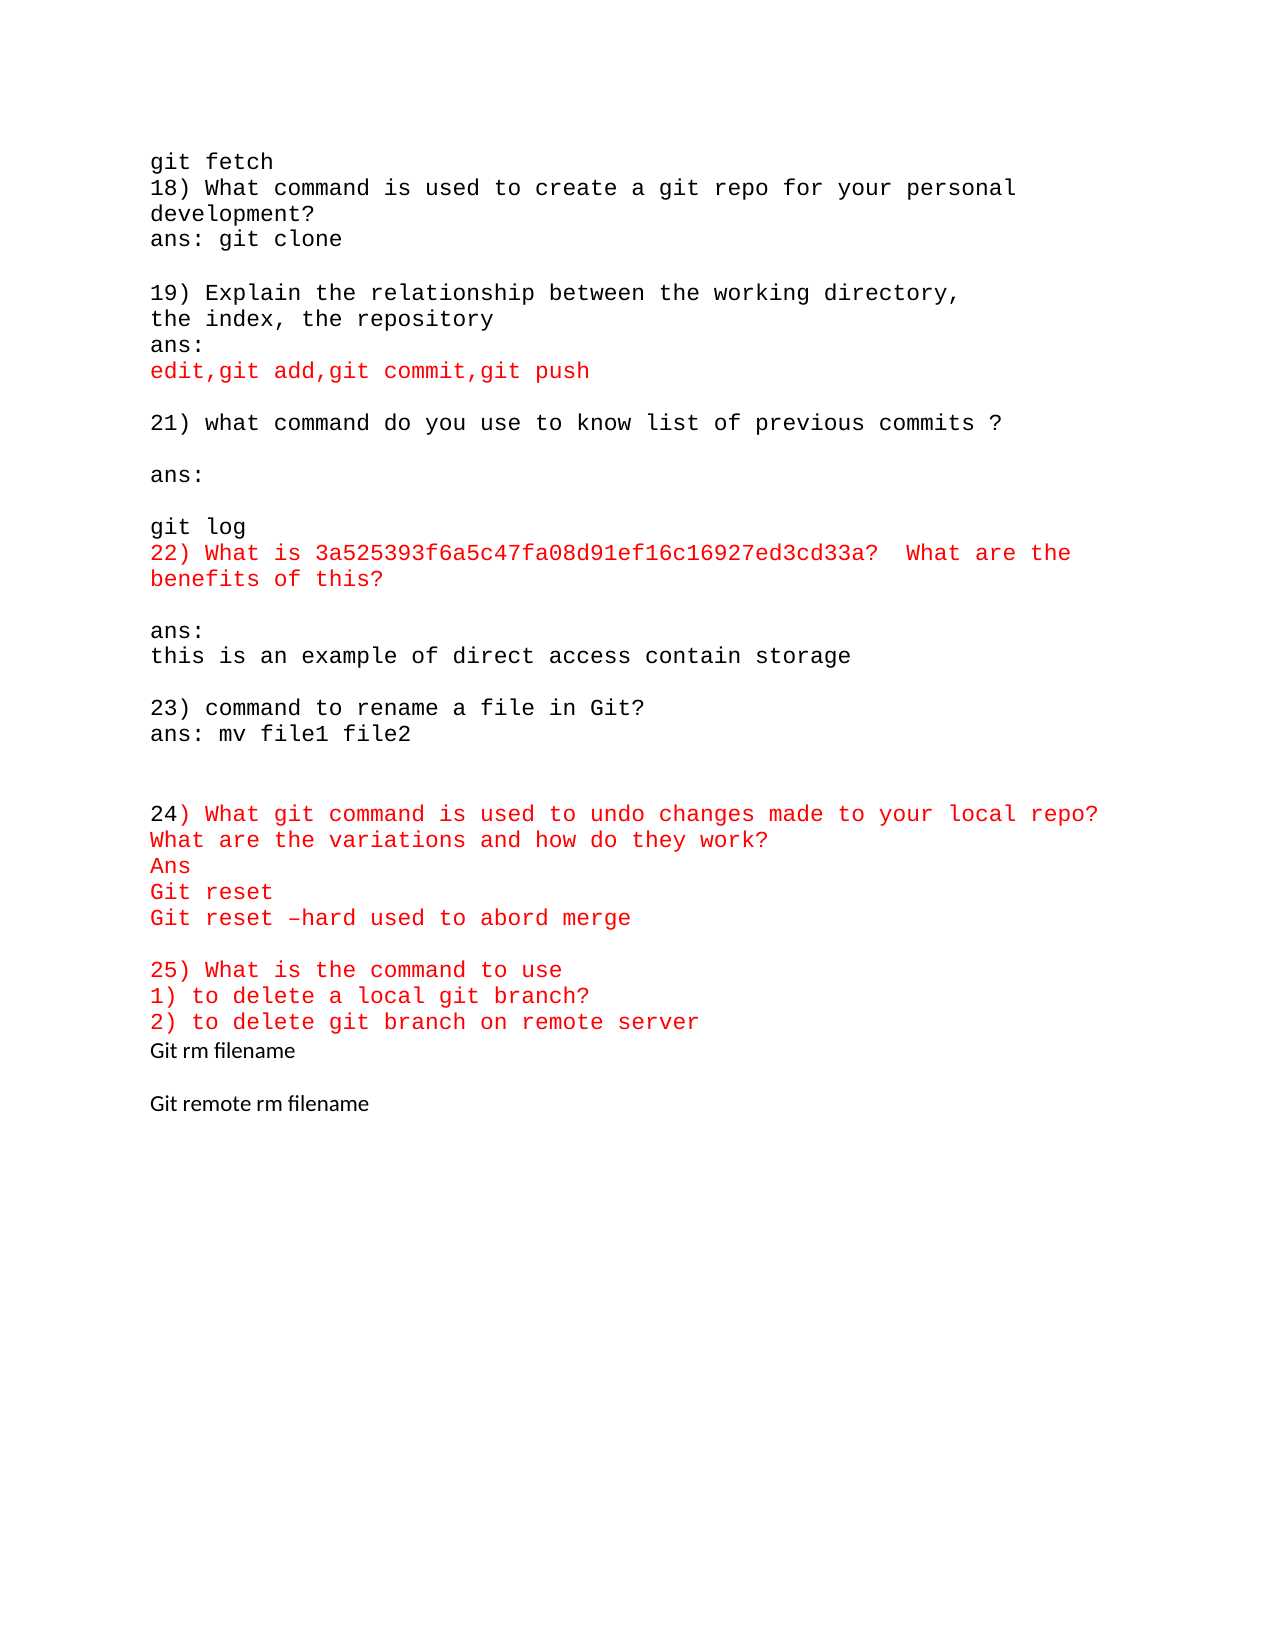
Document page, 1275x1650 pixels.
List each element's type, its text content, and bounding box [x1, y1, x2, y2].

text 22) What is 3a525393f6a5c47fa08d91ef16c16927ed3cd33a? What are the benefits of this? [150, 541, 1125, 593]
text Git rm filename [150, 1036, 1125, 1064]
text the index, the repository [150, 308, 1125, 334]
text 18) What command is used to create a git repo for your personal development? [150, 176, 1125, 228]
text Git reset [150, 880, 1125, 906]
text 25) What is the command to use [150, 958, 1125, 984]
text this is an example of direct access contain storage [150, 645, 1125, 671]
text ans: [150, 619, 1125, 645]
text git fetch [150, 150, 1125, 176]
text ans: [150, 463, 1125, 489]
text edit,git add,git commit,git push [150, 359, 1125, 386]
text ans: mv file1 file2 [150, 723, 1125, 749]
text ans: git clone [150, 228, 1125, 254]
text Git remote rm filename [150, 1089, 1125, 1117]
text 2) to delete git branch on remote server [150, 1010, 1125, 1036]
text git log [150, 515, 1125, 541]
text 19) Explain the relationship between the working directory, [150, 282, 1125, 308]
text 23) command to rename a file in Git? [150, 697, 1125, 723]
text 21) what command do you use to know list of previous commits ? [150, 411, 1125, 437]
text 24) What git command is used to undo changes made to your local repo? What are the variations and how do they work? [150, 803, 1125, 854]
text Ans [150, 854, 1125, 880]
text Git reset –hard used to abord merge [150, 906, 1125, 932]
text ans: [150, 334, 1125, 359]
text 1) to delete a local git branch? [150, 984, 1125, 1010]
